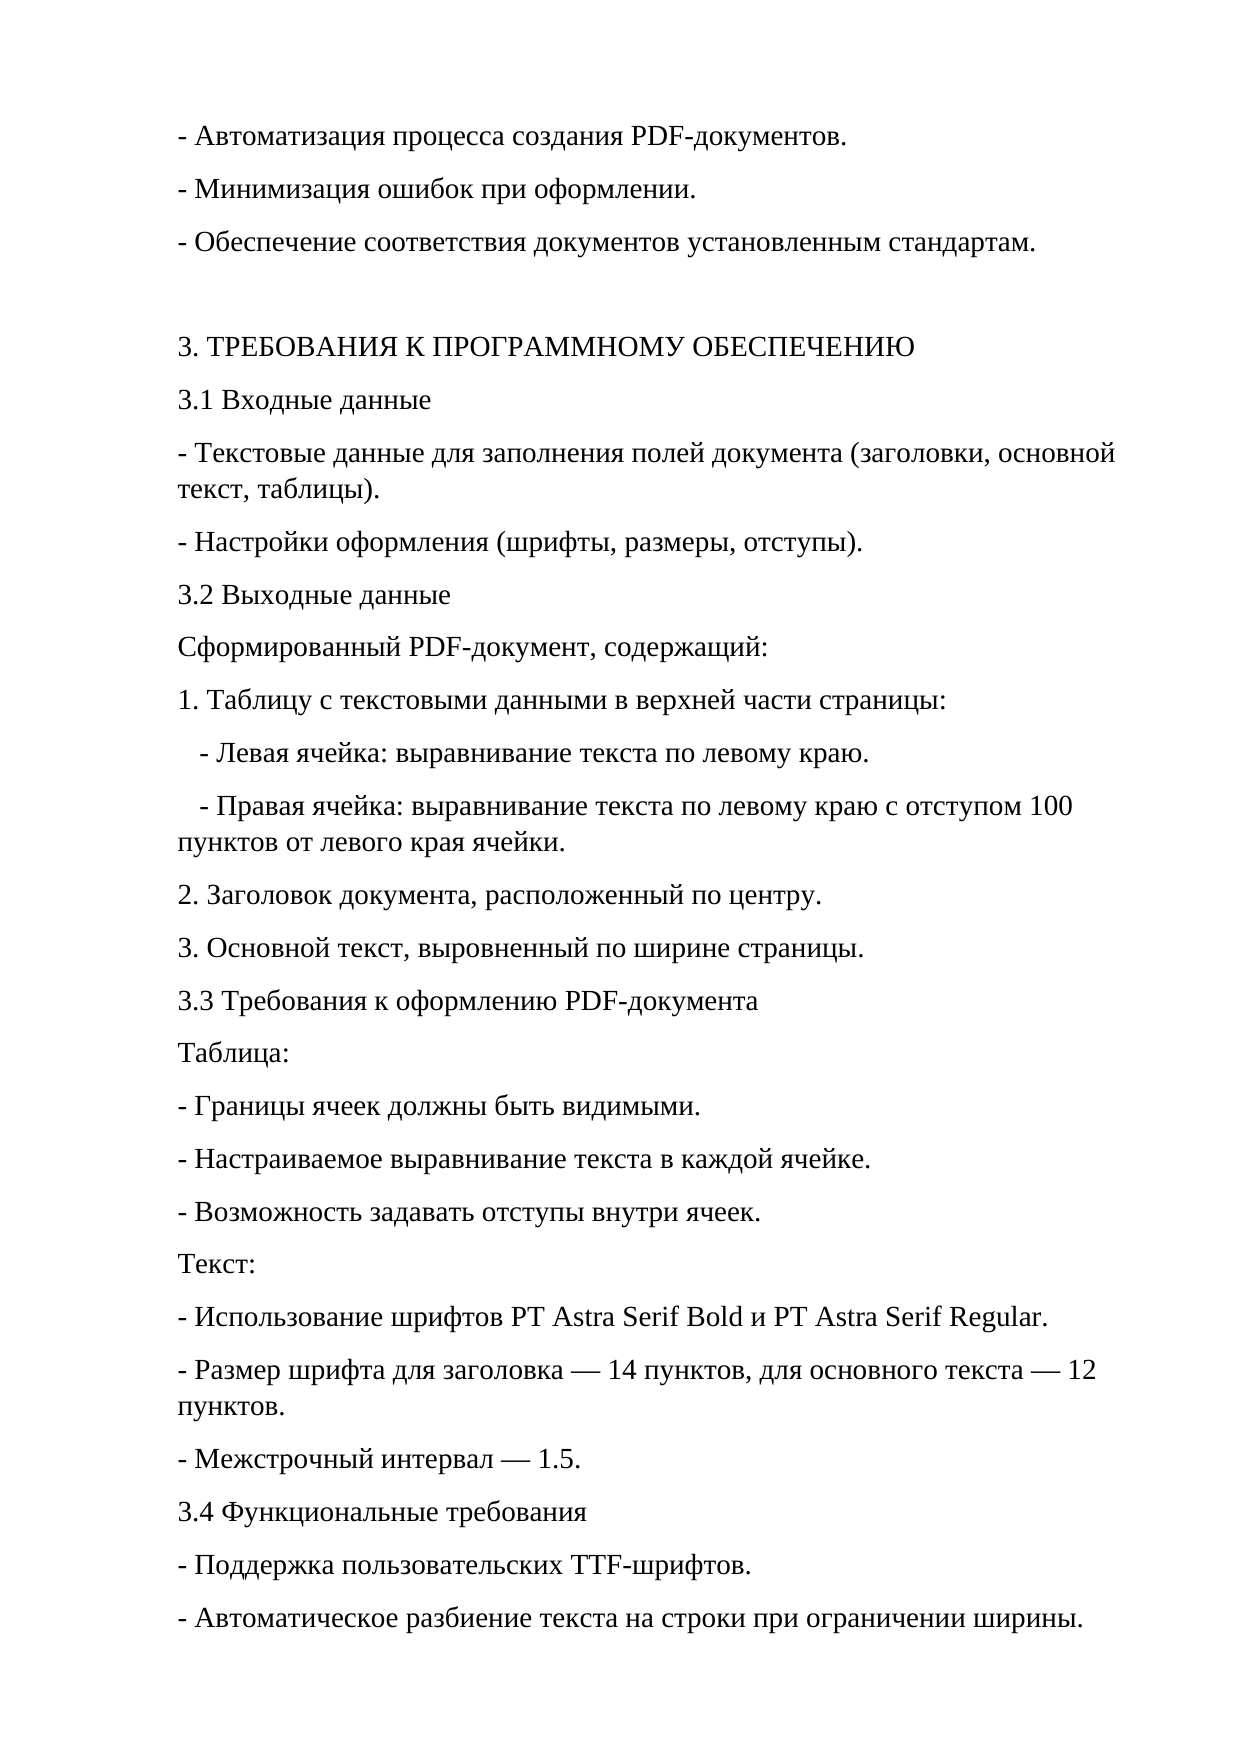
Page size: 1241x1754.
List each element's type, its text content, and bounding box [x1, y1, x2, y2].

text - Размер шрифта для заголовка — 14 пунктов, для основного текста — 12 пунктов. [177, 1352, 1152, 1422]
text 3. Основной текст, выровненный по ширине страницы. [177, 930, 1152, 963]
text - Межстрочный интервал — 1.5. [177, 1441, 1152, 1475]
text - Автоматизация процесса создания PDF-документов. [177, 118, 1152, 152]
text - Границы ячеек должны быть видимыми. [177, 1088, 1152, 1122]
text 3.2 Выходные данные [177, 577, 1152, 610]
text 2. Заголовок документа, расположенный по центру. [177, 877, 1152, 911]
text Сформированный PDF-документ, содержащий: [177, 629, 1152, 663]
text Таблица: [177, 1035, 1152, 1069]
text - Возможность задавать отступы внутри ячеек. [177, 1194, 1152, 1227]
text - Левая ячейка: выравнивание текста по левому краю. [177, 735, 1152, 769]
text - Автоматическое разбиение текста на строки при ограничении ширины. [177, 1600, 1152, 1633]
text 3. ТРЕБОВАНИЯ К ПРОГРАММНОМУ ОБЕСПЕЧЕНИЮ [177, 329, 1152, 363]
text - Поддержка пользовательских TTF-шрифтов. [177, 1547, 1152, 1580]
text - Обеспечение соответствия документов установленным стандартам. [177, 224, 1152, 257]
text - Использование шрифтов PT Astra Serif Bold и PT Astra Serif Regular. [177, 1299, 1152, 1333]
text - Текстовые данные для заполнения полей документа (заголовки, основной текст, таблицы). [177, 435, 1152, 505]
text - Минимизация ошибок при оформлении. [177, 171, 1152, 204]
text - Настраиваемое выравнивание текста в каждой ячейке. [177, 1141, 1152, 1174]
text - Настройки оформления (шрифты, размеры, отступы). [177, 524, 1152, 557]
text 1. Таблицу с текстовыми данными в верхней части страницы: [177, 682, 1152, 716]
text 3.4 Функциональные требования [177, 1494, 1152, 1528]
text - Правая ячейка: выравнивание текста по левому краю с отступом 100 пунктов от левого края ячейки. [177, 788, 1152, 858]
text 3.1 Входные данные [177, 382, 1152, 416]
text 3.3 Требования к оформлению PDF-документа [177, 983, 1152, 1016]
text Текст: [177, 1247, 1152, 1280]
